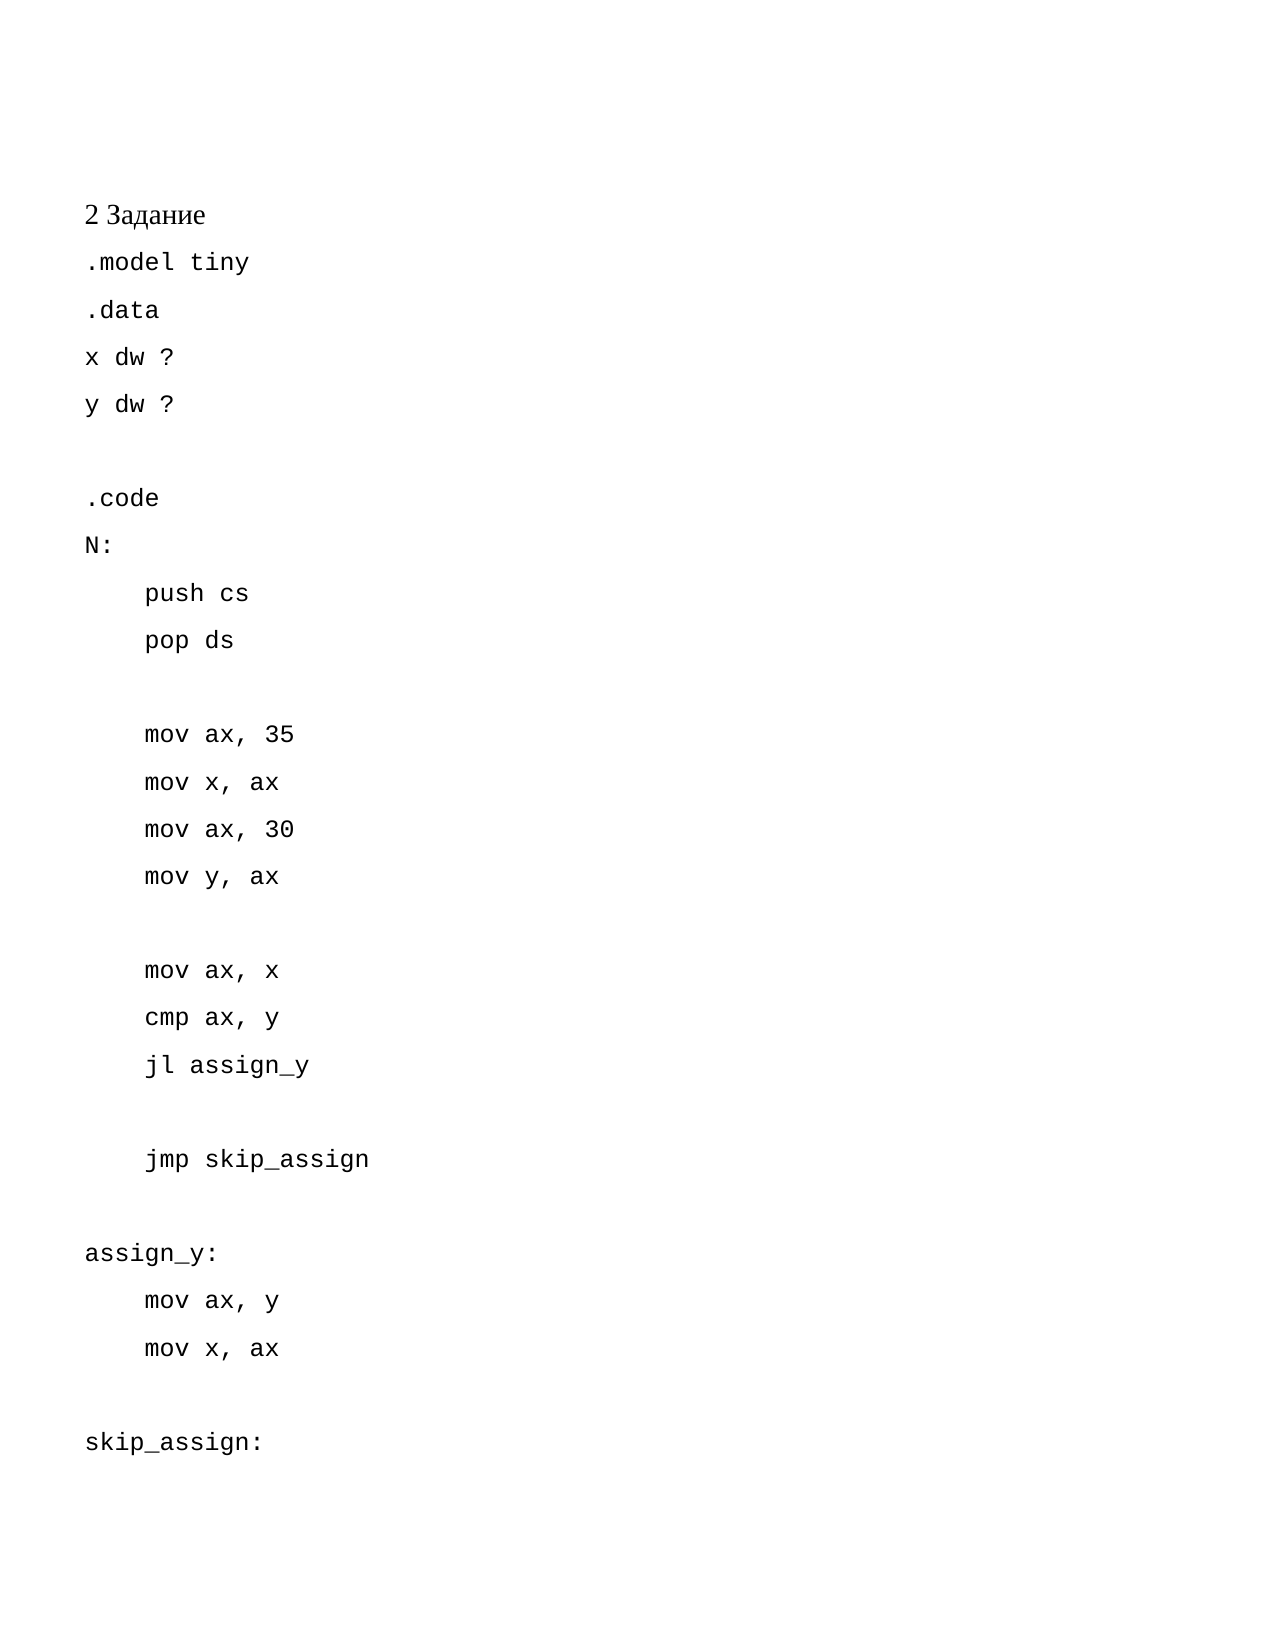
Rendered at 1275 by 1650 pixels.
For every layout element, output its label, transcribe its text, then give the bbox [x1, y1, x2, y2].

text jl assign_y [84, 1052, 1125, 1081]
text N: [84, 533, 1125, 561]
text assign_y: [84, 1241, 1125, 1269]
text x dw ? [84, 344, 1125, 373]
text pop ds [84, 627, 1125, 656]
text mov x, ax [84, 1335, 1125, 1364]
text mov x, ax [84, 769, 1125, 797]
text mov ax, 30 [84, 816, 1125, 844]
text 2 Задание [84, 197, 1125, 231]
text mov y, ax [84, 863, 1125, 892]
text mov ax, y [84, 1288, 1125, 1316]
text skip_assign: [84, 1430, 1125, 1458]
text y dw ? [84, 392, 1125, 420]
text .data [84, 297, 1125, 326]
text mov ax, 35 [84, 722, 1125, 750]
text .model tiny [84, 250, 1125, 278]
text .code [84, 486, 1125, 514]
text mov ax, x [84, 958, 1125, 986]
text push cs [84, 580, 1125, 609]
text cmp ax, y [84, 1005, 1125, 1033]
text jmp skip_assign [84, 1147, 1125, 1175]
